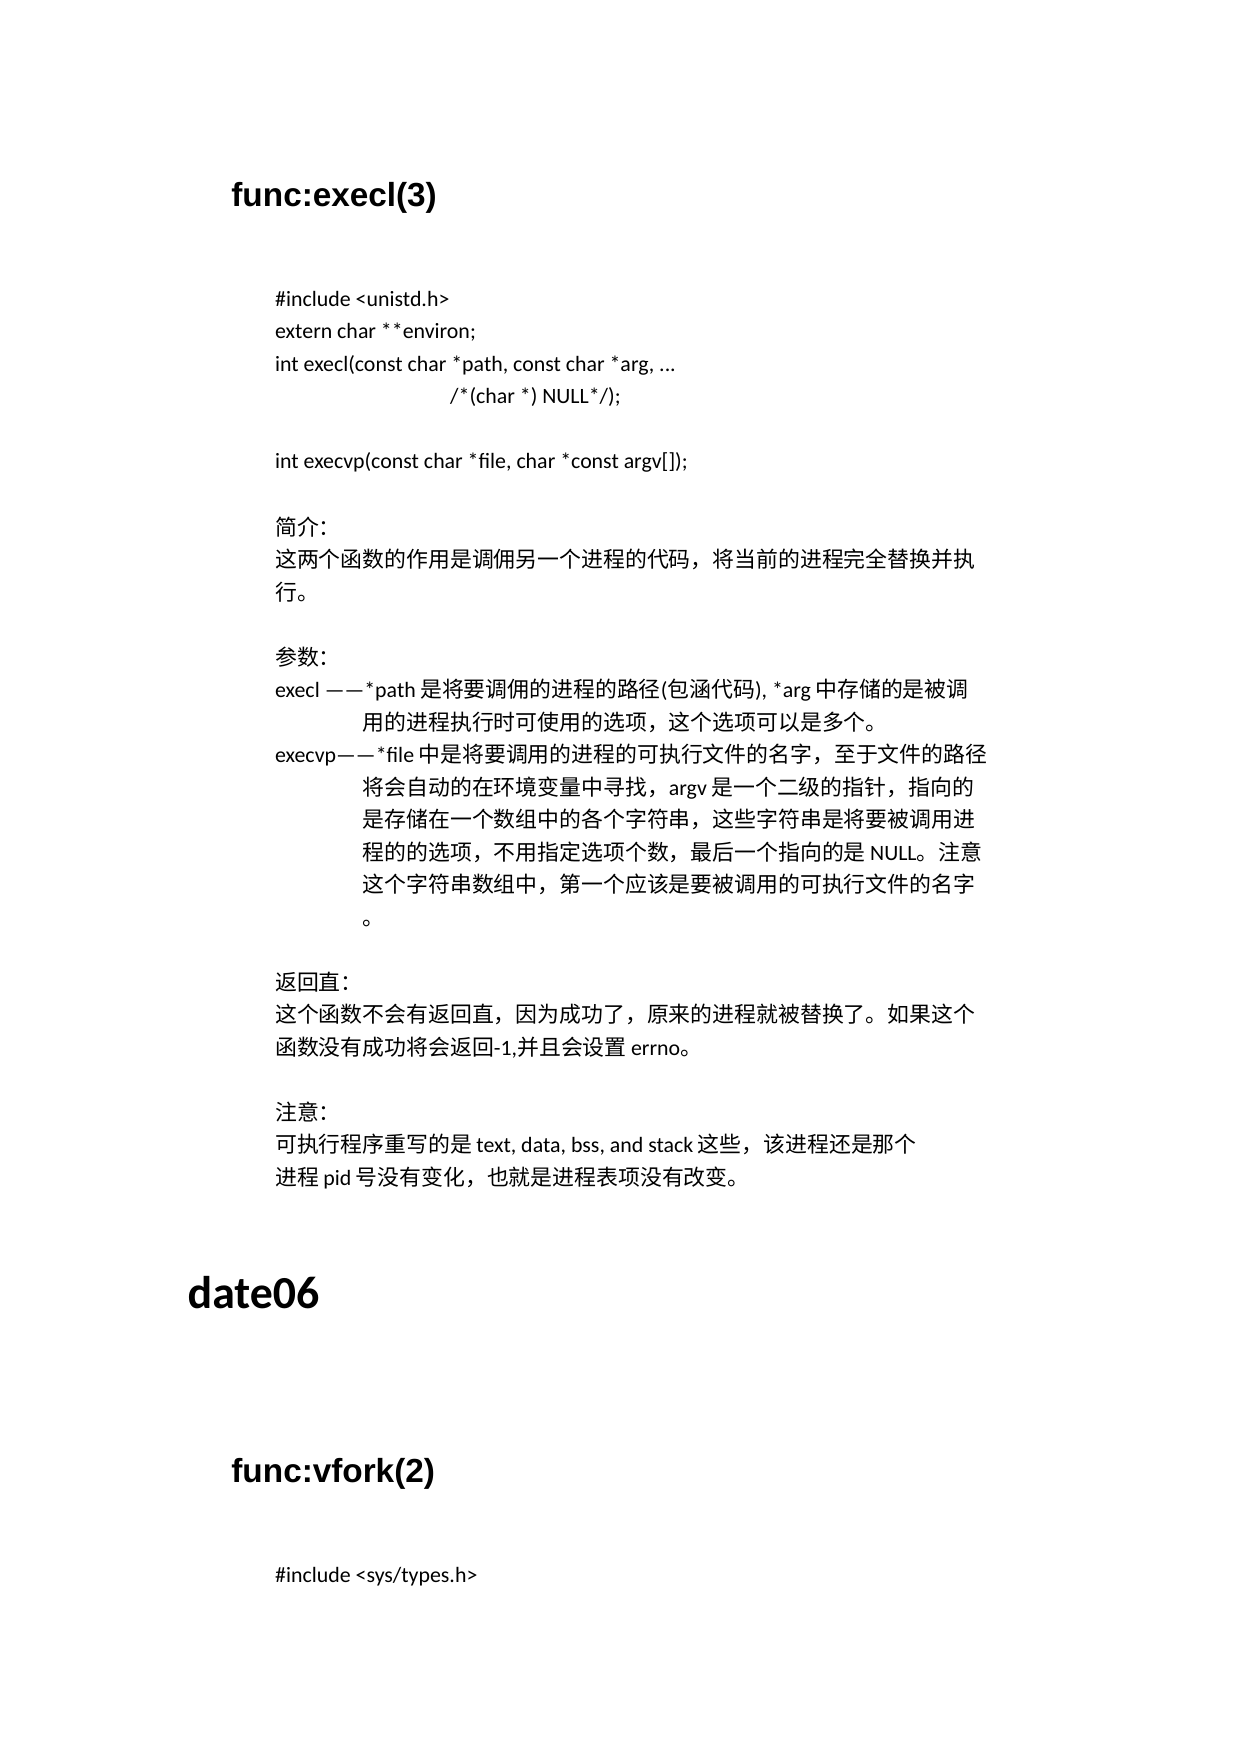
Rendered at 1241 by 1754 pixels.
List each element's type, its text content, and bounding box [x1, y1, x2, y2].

text 进程pid号没有变化，也就是进程表项没有改变。 [187, 1159, 1053, 1192]
subtitle func:vfork(2) [187, 1438, 1053, 1503]
text 这个函数不会有返回直，因为成功了，原来的进程就被替换了。如果这个 [187, 997, 1053, 1029]
subtitle func:execl(3) [187, 162, 1053, 227]
text 可执行程序重写的是text, data, bss, and stack这些，该进程还是那个 [187, 1127, 1053, 1159]
text int execvp(const char *file, char *const argv[]); [187, 444, 1053, 477]
text 将会自动的在环境变量中寻找，argv是一个二级的指针，指向的 [187, 769, 1053, 802]
text 用的进程执行时可使用的选项，这个选项可以是多个。 [187, 704, 1053, 737]
text 注意： [187, 1094, 1053, 1127]
subtitle date06 [187, 1260, 1053, 1325]
text 程的的选项，不用指定选项个数，最后一个指向的是NULL。注意 [187, 834, 1053, 867]
text 这两个函数的作用是调佣另一个进程的代码，将当前的进程完全替换并执 [187, 542, 1053, 574]
text #include <sys/types.h> [187, 1558, 1053, 1591]
text execl ——*path是将要调佣的进程的路径(包涵代码), *arg中存储的是被调 [187, 672, 1053, 704]
text 函数没有成功将会返回-1,并且会设置errno。 [187, 1029, 1053, 1062]
text 参数： [187, 639, 1053, 672]
text 。 [187, 899, 1053, 932]
text 是存储在一个数组中的各个字符串，这些字符串是将要被调用进 [187, 802, 1053, 834]
text 行。 [187, 574, 1053, 607]
text 简介： [187, 509, 1053, 542]
text 这个字符串数组中，第一个应该是要被调用的可执行文件的名字 [187, 867, 1053, 899]
text /*(char *) NULL*/); [187, 379, 1053, 412]
text extern char **environ; [187, 314, 1053, 347]
text execvp——*file中是将要调用的进程的可执行文件的名字，至于文件的路径 [187, 737, 1053, 769]
text 返回直： [187, 964, 1053, 997]
text int execl(const char *path, const char *arg, ... [187, 347, 1053, 379]
text #include <unistd.h> [187, 282, 1053, 314]
